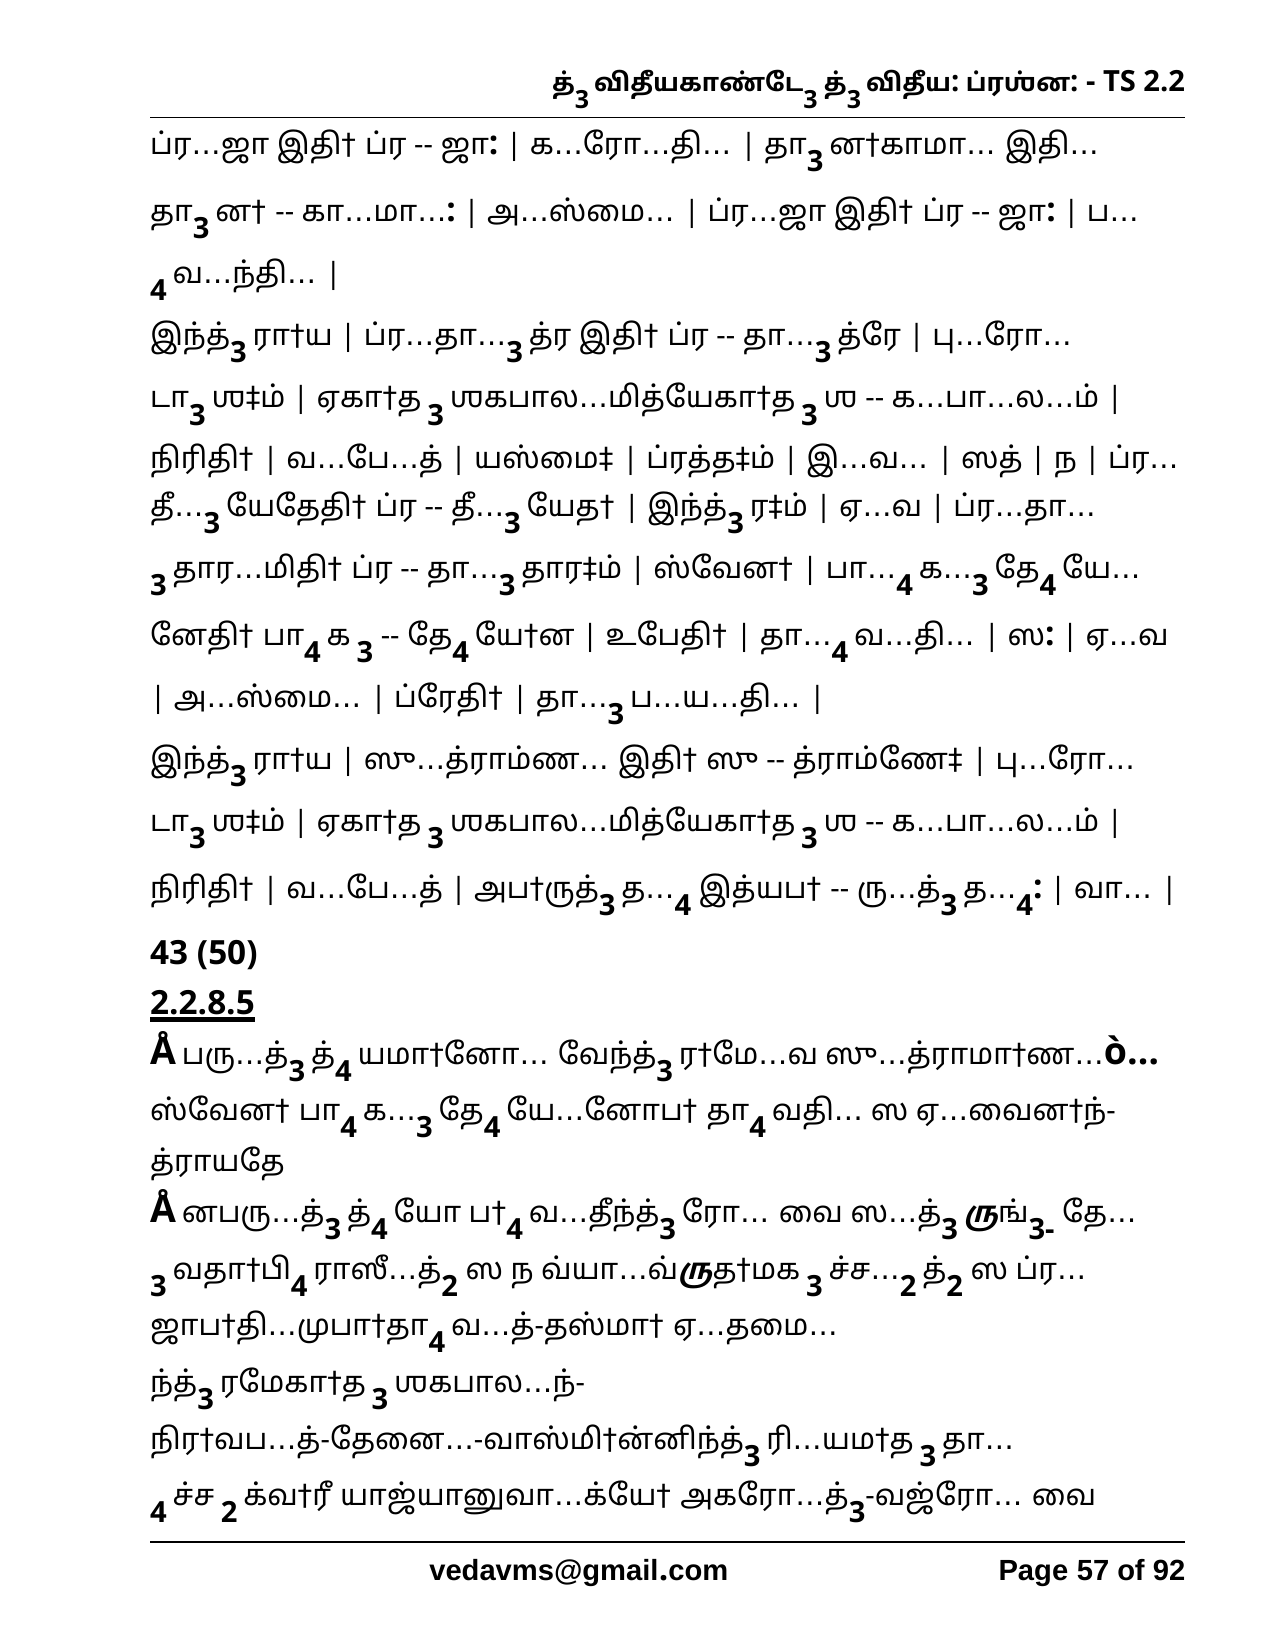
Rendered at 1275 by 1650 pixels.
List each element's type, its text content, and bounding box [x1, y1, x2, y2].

text Åபரு…த்3த்4யமா†னோ… வேந்த்3ர†மே…வ ஸு…த்ராமா†ண…ò… ஸ்வேன† பா4க…3தே4யே…னோப† தா4வதி… ஸ ஏ…வைன†ந்-த்ராயதே Åனபரு…த்3த்4யோ ப†4வ…தீந்த்3ரோ… வை ஸ…த்3ருங்3- தே…3வதா†பி4ராஸீ…த்2 ஸ ந வ்யா…வ்ருத†மக3ச்ச…2த்2 ஸ ப்ர…ஜாப†தி…முபா†தா4வ…த்-தஸ்மா† ஏ…தமை…ந்த்3ரமேகா†த3ஶகபால…ந்- [150, 1024, 1185, 1418]
text ப்ர…ஜா இதி† ப்ர -- ஜா: | க…ரோ…தி… | தா3ன†காமா… இதி… தா3ன† -- கா…மா…: | அ…ஸ்மை… | ப்ர…ஜா இதி† ப்ர -- ஜா: | ப…4வ…ந்தி… | இந்த்3ரா†ய | ப்ர…தா…3த்ர இதி† ப்ர -- தா…3த்ரே | பு…ரோ…டா3ஶ‡ம் | ஏகா†த3ஶகபால…மித்யேகா†த3ஶ -- க…பா…ல…ம் | நிரிதி† | வ…பே…த் | யஸ்மை‡ | ப்ரத்த‡ம் | இ…வ… | ஸத் | ந | ப்ர…தீ…3யேதேதி† ப்ர -- தீ…3யேத† | இந்த்3ர‡ம் | ஏ…வ | ப்ர…தா…3தார…மிதி† ப்ர -- தா…3தார‡ம் | ஸ்வேன† | பா…4க…3தே4யே…னேதி† பா4க3 -- தே4யே†ன | உபேதி† | தா…4வ…தி… | ஸ: | ஏ…வ | அ…ஸ்மை… | ப்ரேதி† | தா…3ப…ய…தி… | இந்த்3ரா†ய | ஸு…த்ராம்ண… இதி† ஸு -- த்ராம்ணே‡ | பு…ரோ…டா3ஶ‡ம் | ஏகா†த3ஶகபால…மித்யேகா†த3ஶ -- க…பா…ல…ம் | நிரிதி† | வ…பே…த் | அப†ருத்3த…4 இத்யப† -- ரு…த்3த…4: | வா… | 43 (50) [150, 118, 1185, 974]
text 2.2.8.5 [150, 978, 1185, 1024]
text நிர†வப…த்-தேனை…-வாஸ்மி†ன்னிந்த்3ரி…யம†த3தா…4ச்ச2க்வ†ரீ யாஜ்யானுவா…க்யே† அகரோ…த்3-வஜ்ரோ… வை ஶக்வ†ரீ… ஸ ஏ†ன…ம் Æவஜ்ரோ… பூ4த்யா† ஐந்த…4 - [ ] 44 [150, 1418, 1185, 1531]
